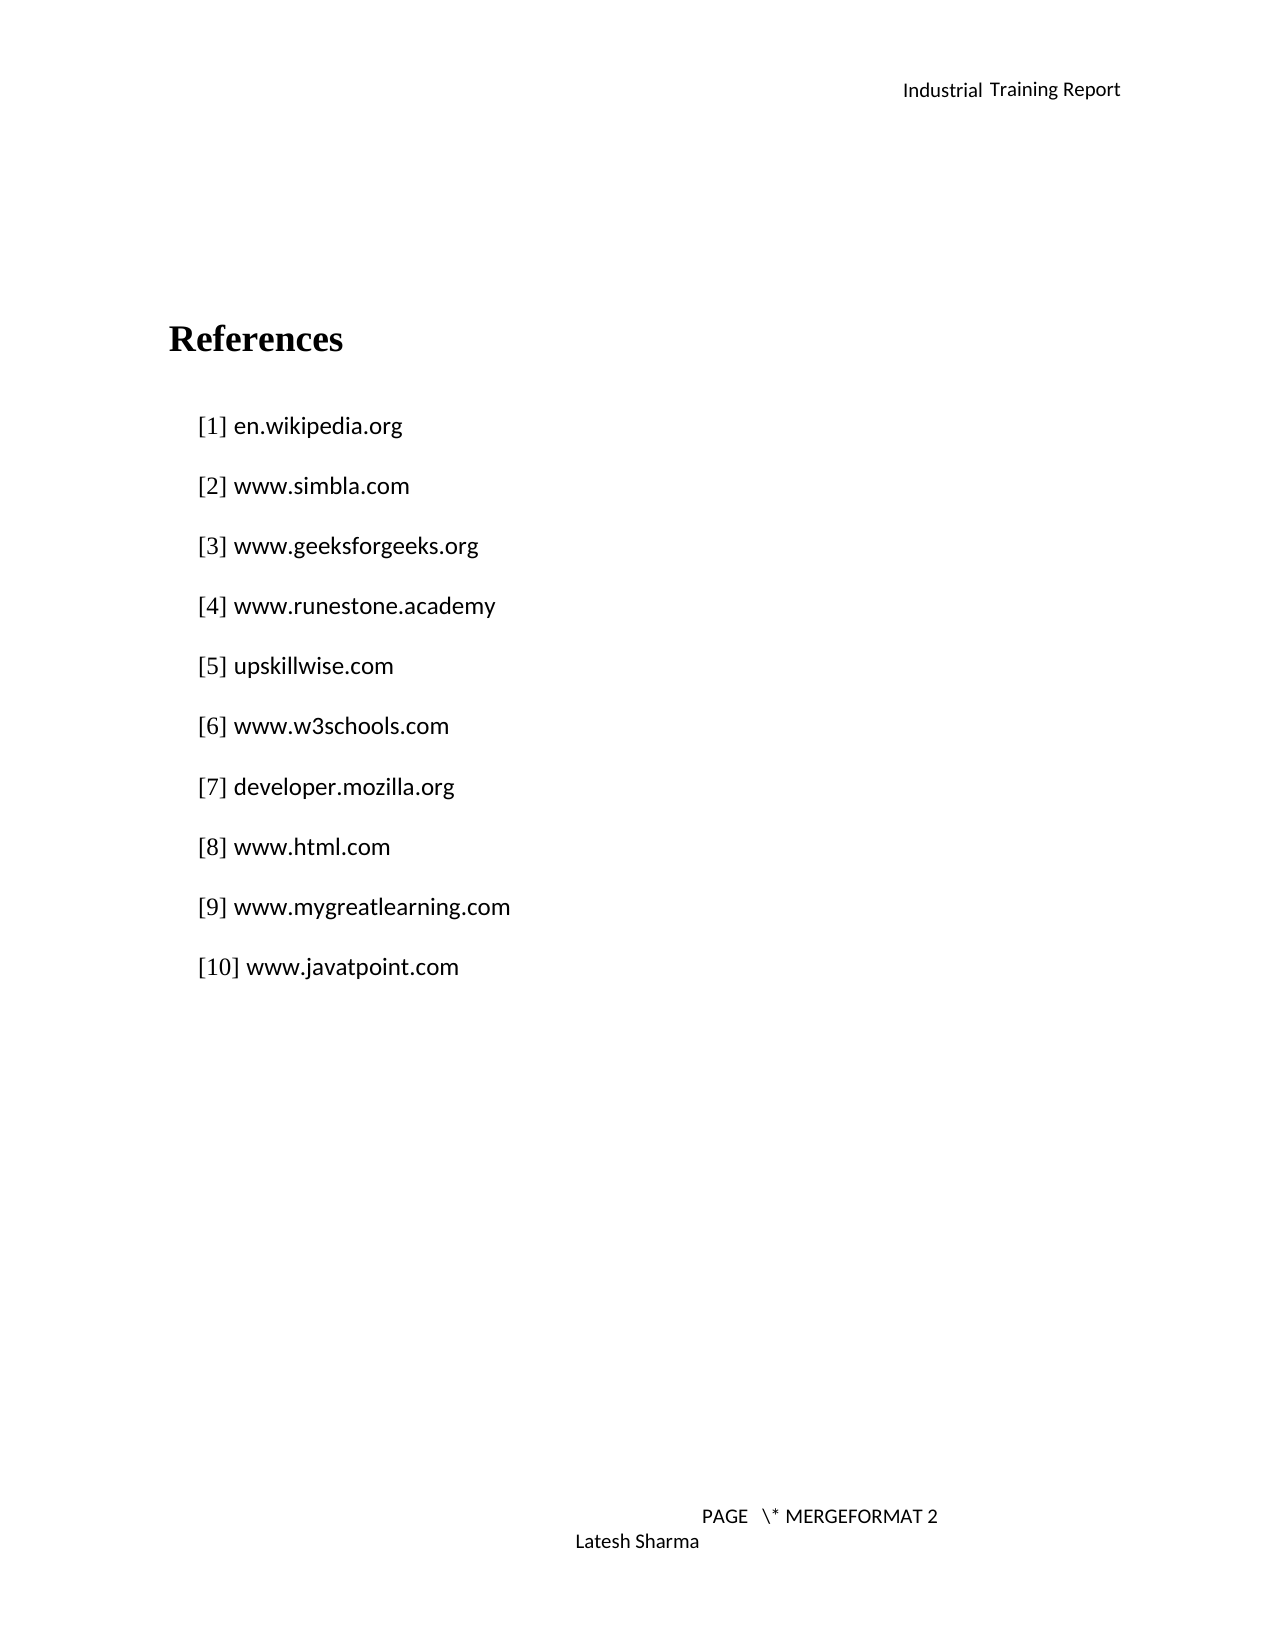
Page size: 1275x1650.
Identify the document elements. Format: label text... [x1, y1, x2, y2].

list www.html.com [198, 831, 1125, 861]
list www.mygreatlearning.com [198, 891, 1125, 921]
list www.simbla.com [198, 470, 1125, 501]
list upskillwise.com [198, 650, 1125, 681]
list en.wikipedia.org [198, 410, 1125, 441]
text References [150, 316, 1125, 359]
list www.javatpoint.com [198, 951, 1125, 981]
list www.w3schools.com [198, 710, 1125, 741]
list developer.mozilla.org [198, 771, 1125, 801]
list www.geeksforgeeks.org [198, 530, 1125, 561]
list www.runestone.academy [198, 590, 1125, 621]
